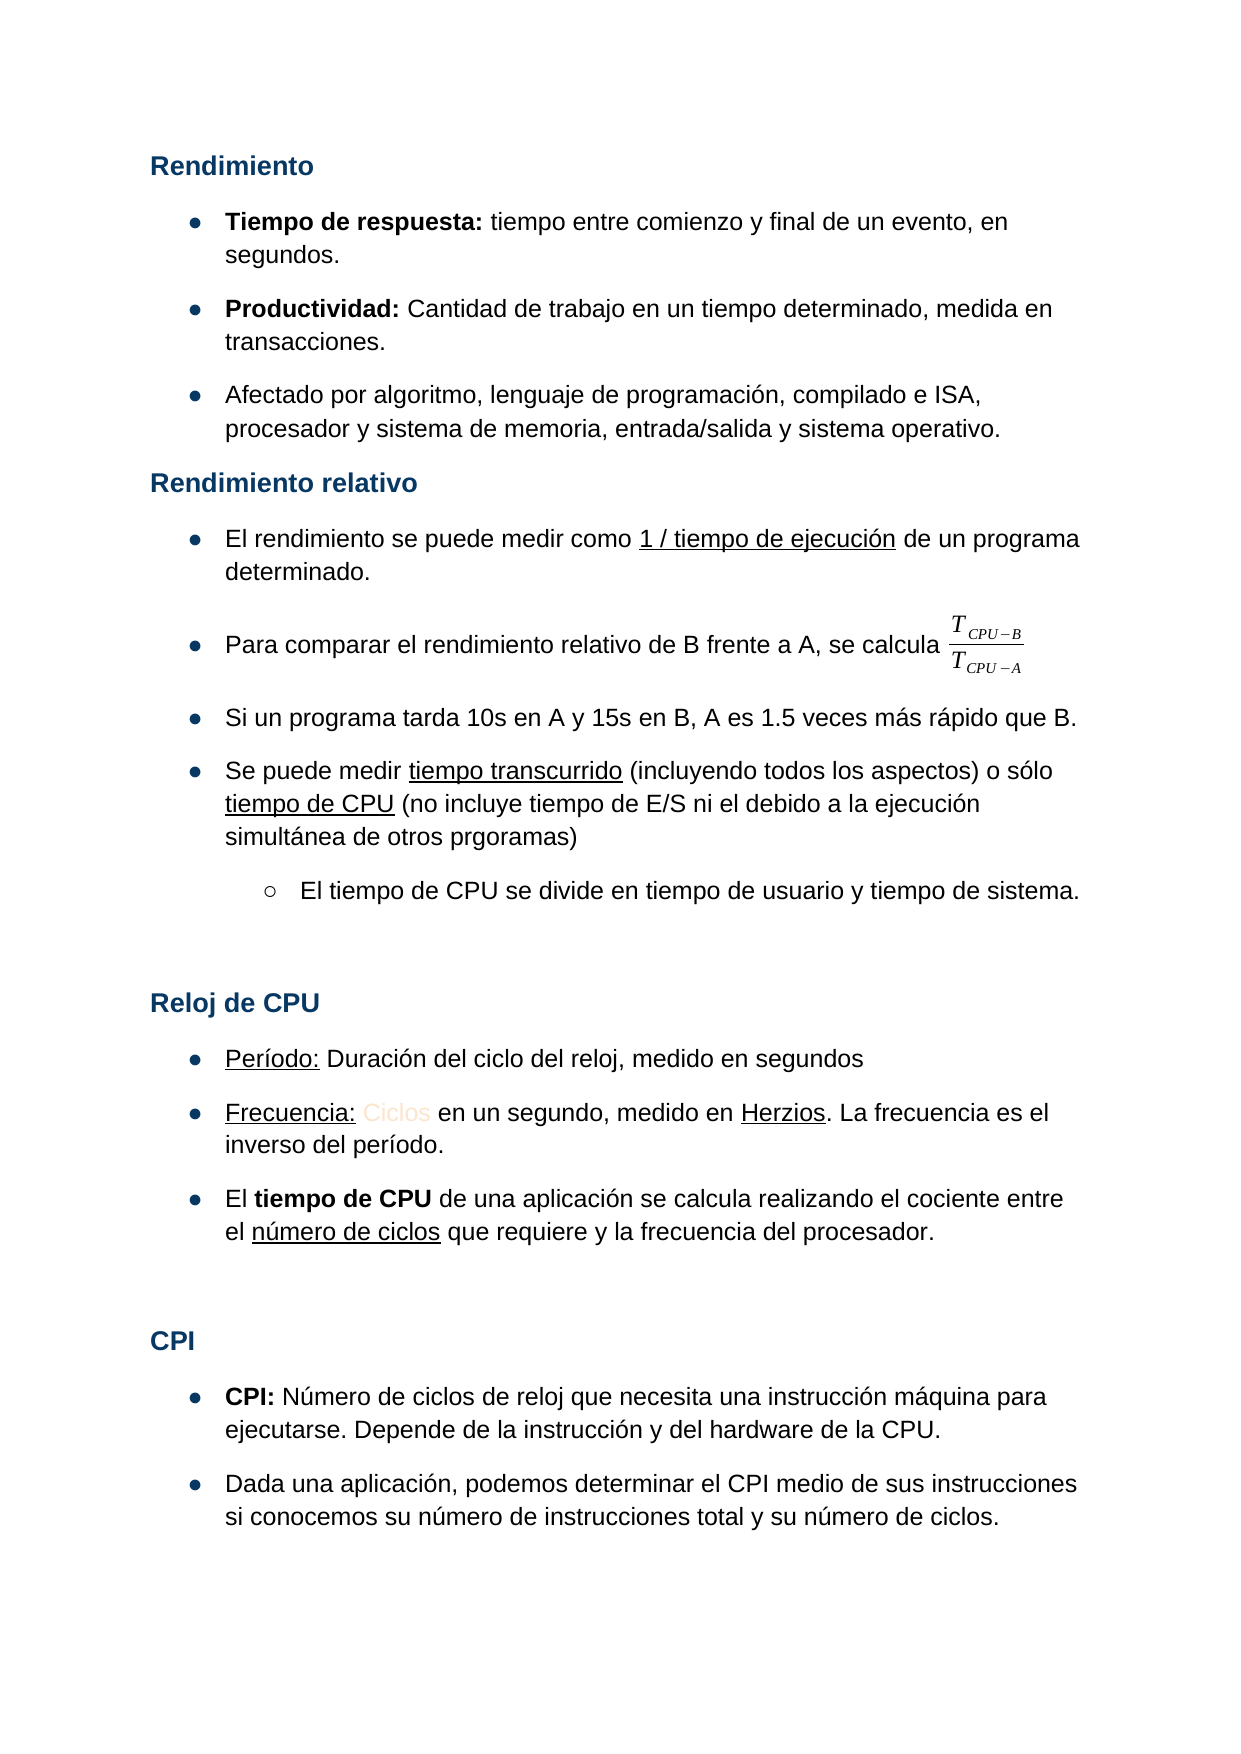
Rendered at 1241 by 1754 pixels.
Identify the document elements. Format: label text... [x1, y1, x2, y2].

list Si un programa tarda 10s en A y 15s en B, A es 1.5 veces más rápido que B. [187, 702, 1090, 731]
list El rendimiento se puede medir como 1 / tiempo de ejecución de un programa determinado. [187, 524, 1090, 586]
list Frecuencia: Ciclos en un segundo, medido en Herzios. La frecuencia es el inverso del período. [187, 1097, 1090, 1159]
list Afectado por algoritmo, lenguaje de programación, compilado e ISA, procesador y sistema de memoria, entrada/salida y sistema operativo. [187, 381, 1090, 442]
list CPI: Número de ciclos de reloj que necesita una instrucción máquina para ejecutarse. Depende de la instrucción y del hardware de la CPU. [187, 1382, 1090, 1444]
text CPI [150, 1325, 1090, 1356]
list El tiempo de CPU se divide en tiempo de usuario y tiempo de sistema. [262, 876, 1090, 905]
list El tiempo de CPU de una aplicación se calcula realizando el cociente entre el número de ciclos que requiere y la frecuencia del procesador. [187, 1184, 1090, 1246]
list Período: Duración del ciclo del reloj, medido en segundos [187, 1044, 1090, 1072]
text Rendimiento relativo [150, 467, 1090, 499]
text Rendimiento [150, 150, 1090, 181]
list Se puede medir tiempo transcurrido (incluyendo todos los aspectos) o sólo tiempo de CPU (no incluye tiempo de E/S ni el debido a la ejecución simultánea de otros prgoramas) [187, 756, 1090, 851]
list Para comparar el rendimiento relativo de B frente a A, se calcula [187, 611, 1090, 677]
text Reloj de CPU [150, 987, 1090, 1018]
list Dada una aplicación, podemos determinar el CPI medio de sus instrucciones si conocemos su número de instrucciones total y su número de ciclos. [187, 1469, 1090, 1531]
list Productividad: Cantidad de trabajo en un tiempo determinado, medida en transacciones. [187, 294, 1090, 355]
list Tiempo de respuesta: tiempo entre comienzo y final de un evento, en segundos. [187, 207, 1090, 268]
